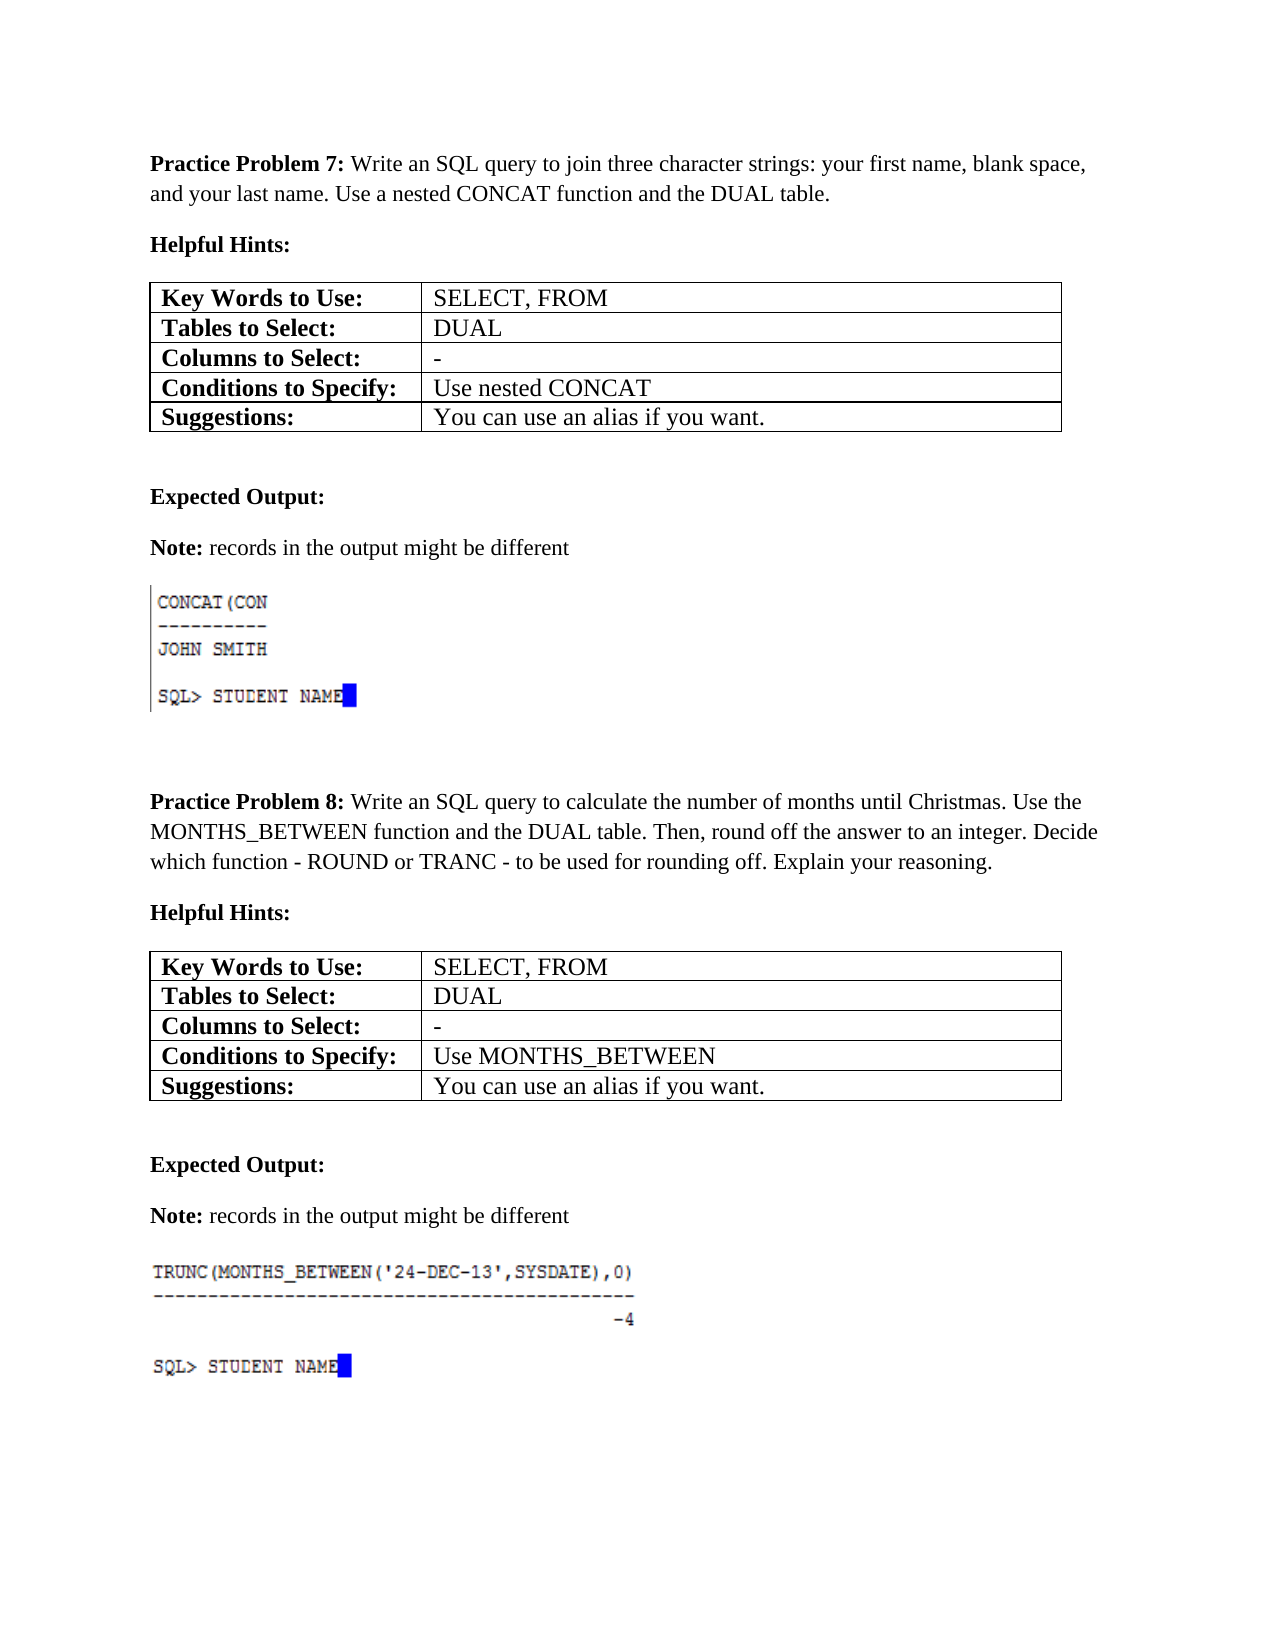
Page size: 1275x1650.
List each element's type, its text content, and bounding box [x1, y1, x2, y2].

text Note: records in the output might be different [150, 1203, 1125, 1229]
picture [150, 585, 371, 712]
text Helpful Hints: [150, 899, 1125, 926]
text Helpful Hints: [150, 231, 1125, 258]
text Expected Output: [150, 1152, 1125, 1178]
table_cell DUAL [422, 313, 1061, 342]
picture [150, 1253, 665, 1384]
table_cell You can use an alias if you want. [422, 1071, 1061, 1099]
table_cell Columns to Select: [151, 343, 421, 372]
table_cell DUAL [422, 981, 1061, 1010]
text Note: records in the output might be different [150, 534, 1125, 561]
table_cell - [422, 1011, 1061, 1040]
text Expected Output: [150, 483, 1125, 510]
table_header Key Words to Use: [151, 283, 421, 312]
table_cell Use MONTHS_BETWEEN [422, 1041, 1061, 1070]
table_cell - [422, 343, 1061, 372]
table_header Key Words to Use: [151, 952, 421, 980]
text Practice Problem 8: Write an SQL query to calculate the number of months until Christmas. Use the MONTHS_BETWEEN function and the DUAL table. Then, round off the answer to an integer. Decide which function - ROUND or TRANC - to be used for rounding off. Explain your reasoning. [150, 788, 1125, 875]
table_cell Tables to Select: [151, 313, 421, 342]
table_cell Suggestions: [151, 1071, 421, 1099]
table_cell Tables to Select: [151, 981, 421, 1010]
table_cell Conditions to Specify: [151, 373, 421, 401]
table_header SELECT, FROM [422, 952, 1061, 980]
table_cell Use nested CONCAT [422, 373, 1061, 401]
table_header SELECT, FROM [422, 283, 1061, 312]
table_cell Columns to Select: [151, 1011, 421, 1040]
table_cell Suggestions: [151, 403, 421, 431]
text Practice Problem 7: Write an SQL query to join three character strings: your first name, blank space, and your last name. Use a nested CONCAT function and the DUAL table. [150, 150, 1125, 207]
table_cell Conditions to Specify: [151, 1041, 421, 1070]
table_cell You can use an alias if you want. [422, 403, 1061, 431]
